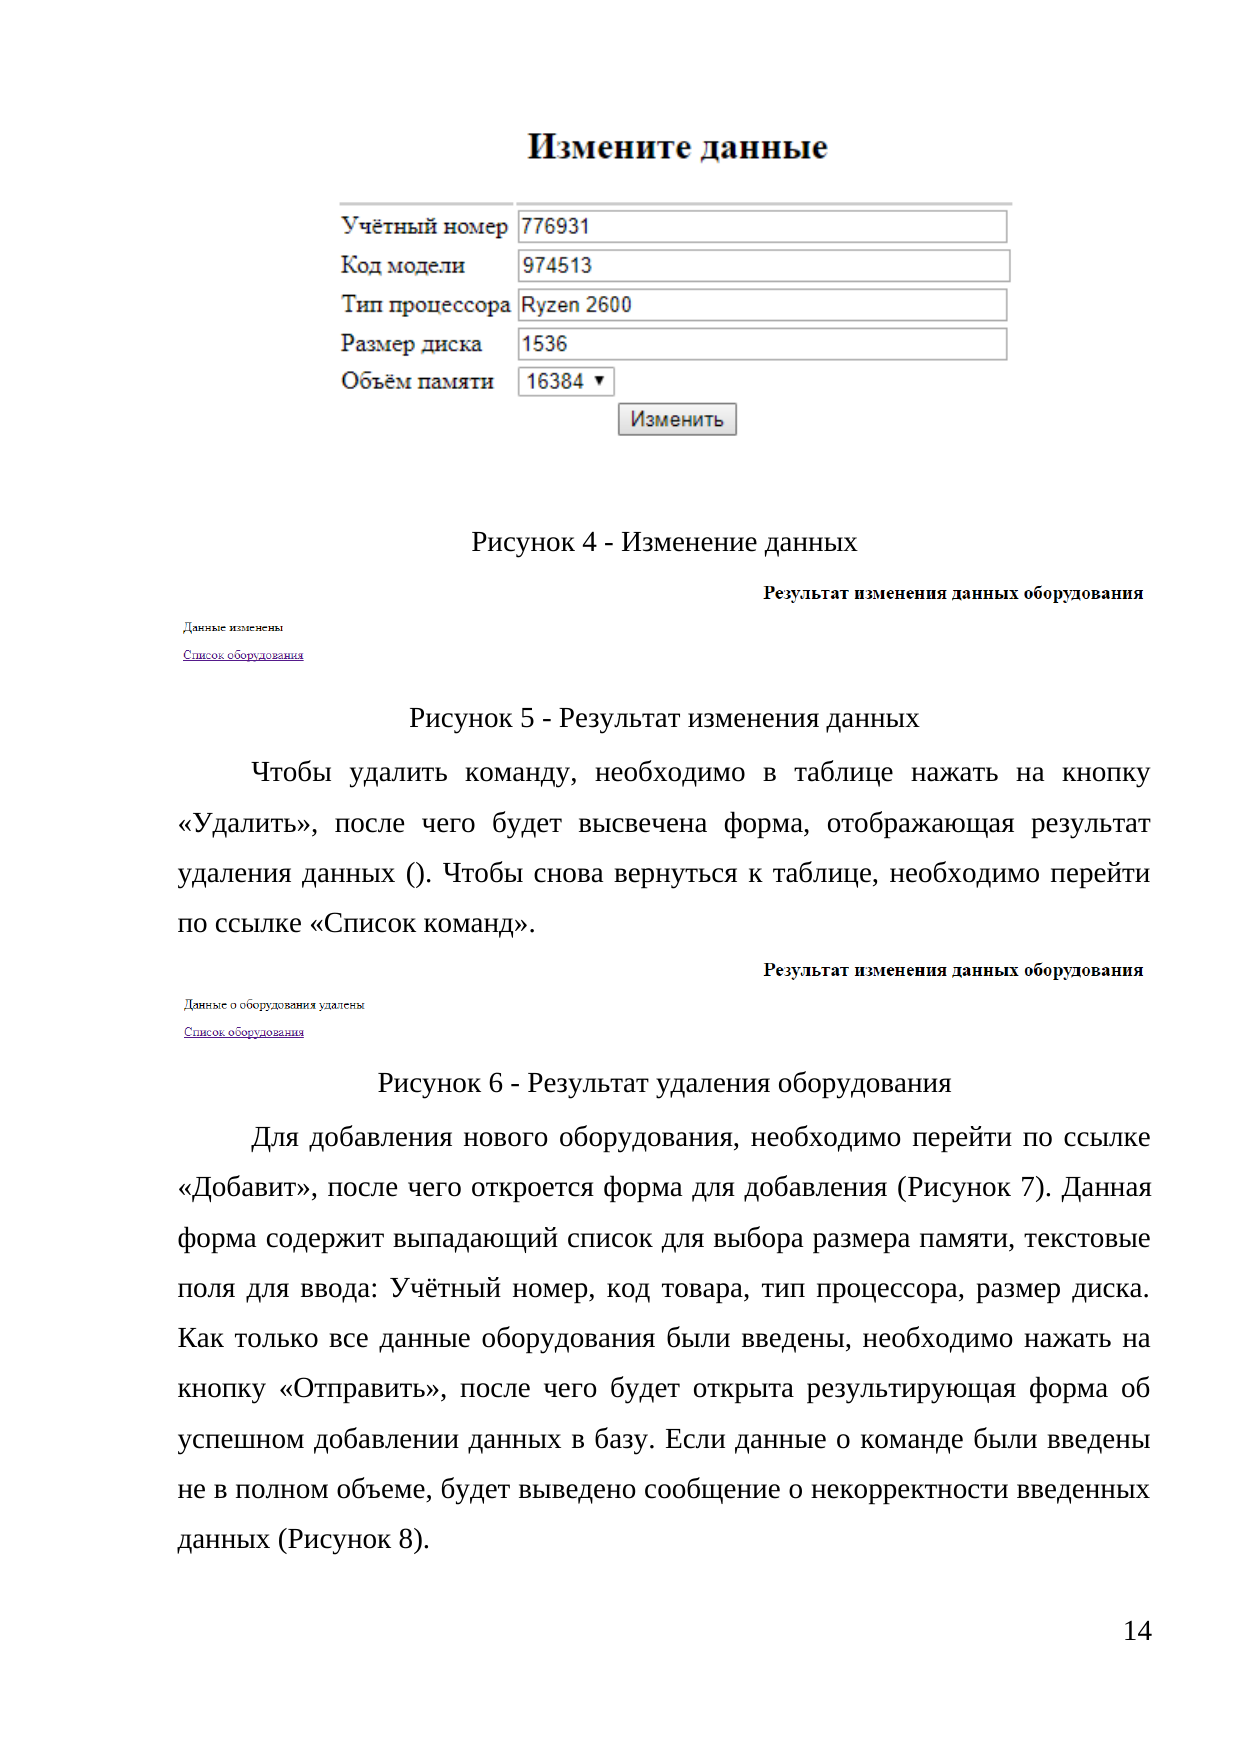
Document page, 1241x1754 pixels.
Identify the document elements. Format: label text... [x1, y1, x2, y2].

text Рисунок 5 - Результат изменения данных [177, 700, 1152, 734]
picture [177, 955, 1152, 1048]
text Чтобы удалить команду, необходимо в таблице нажать на кнопку «Удалить», после чего будет высвечена форма, отображающая результат удаления данных (). Чтобы снова вернуться к таблице, необходимо перейти по ссылке «Список команд». [177, 754, 1152, 939]
text Для добавления нового оборудования, необходимо перейти по ссылке «Добавит», после чего откроется форма для добавления (Рисунок 7). Данная форма содержит выпадающий список для выбора размера памяти, текстовые поля для ввода: Учётный номер, код товара, тип процессора, размер диска. Как только все данные оборудования были введены, необходимо нажать на кнопку «Отправить», после чего будет открыта результирующая форма об успешном добавлении данных в базу. Если данные о команде были введены не в полном объеме, будет выведено сообщение о некорректности введенных данных (Рисунок 8). [177, 1119, 1152, 1555]
picture [177, 578, 1152, 684]
text Рисунок 6 - Результат удаления оборудования [177, 1065, 1152, 1098]
text Рисунок 4 - Изменение данных [177, 524, 1152, 557]
picture [282, 118, 1047, 508]
